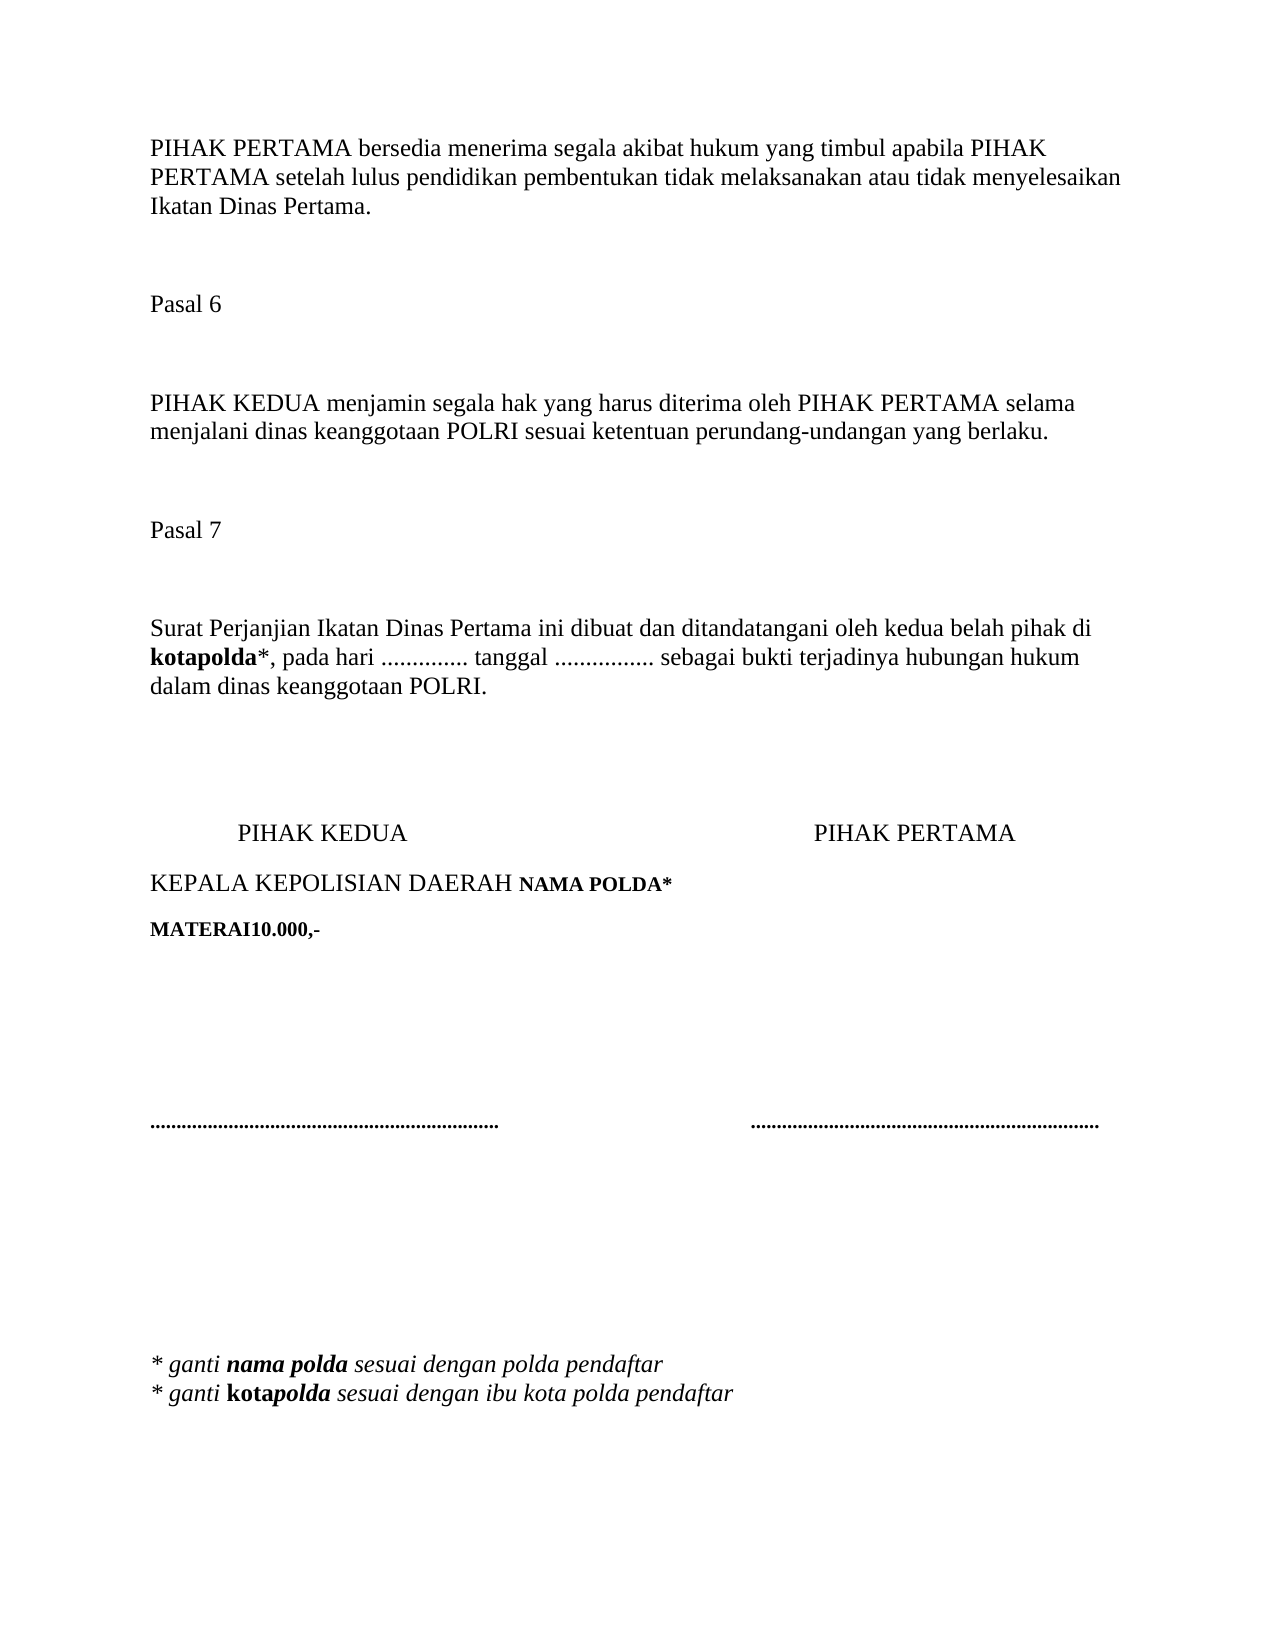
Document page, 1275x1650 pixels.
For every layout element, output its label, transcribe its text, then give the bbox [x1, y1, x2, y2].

text * ganti nama polda sesuai dengan polda pendaftar [150, 1349, 1125, 1378]
text * ganti kotapolda sesuai dengan ibu kota polda pendaftar [150, 1378, 1125, 1406]
